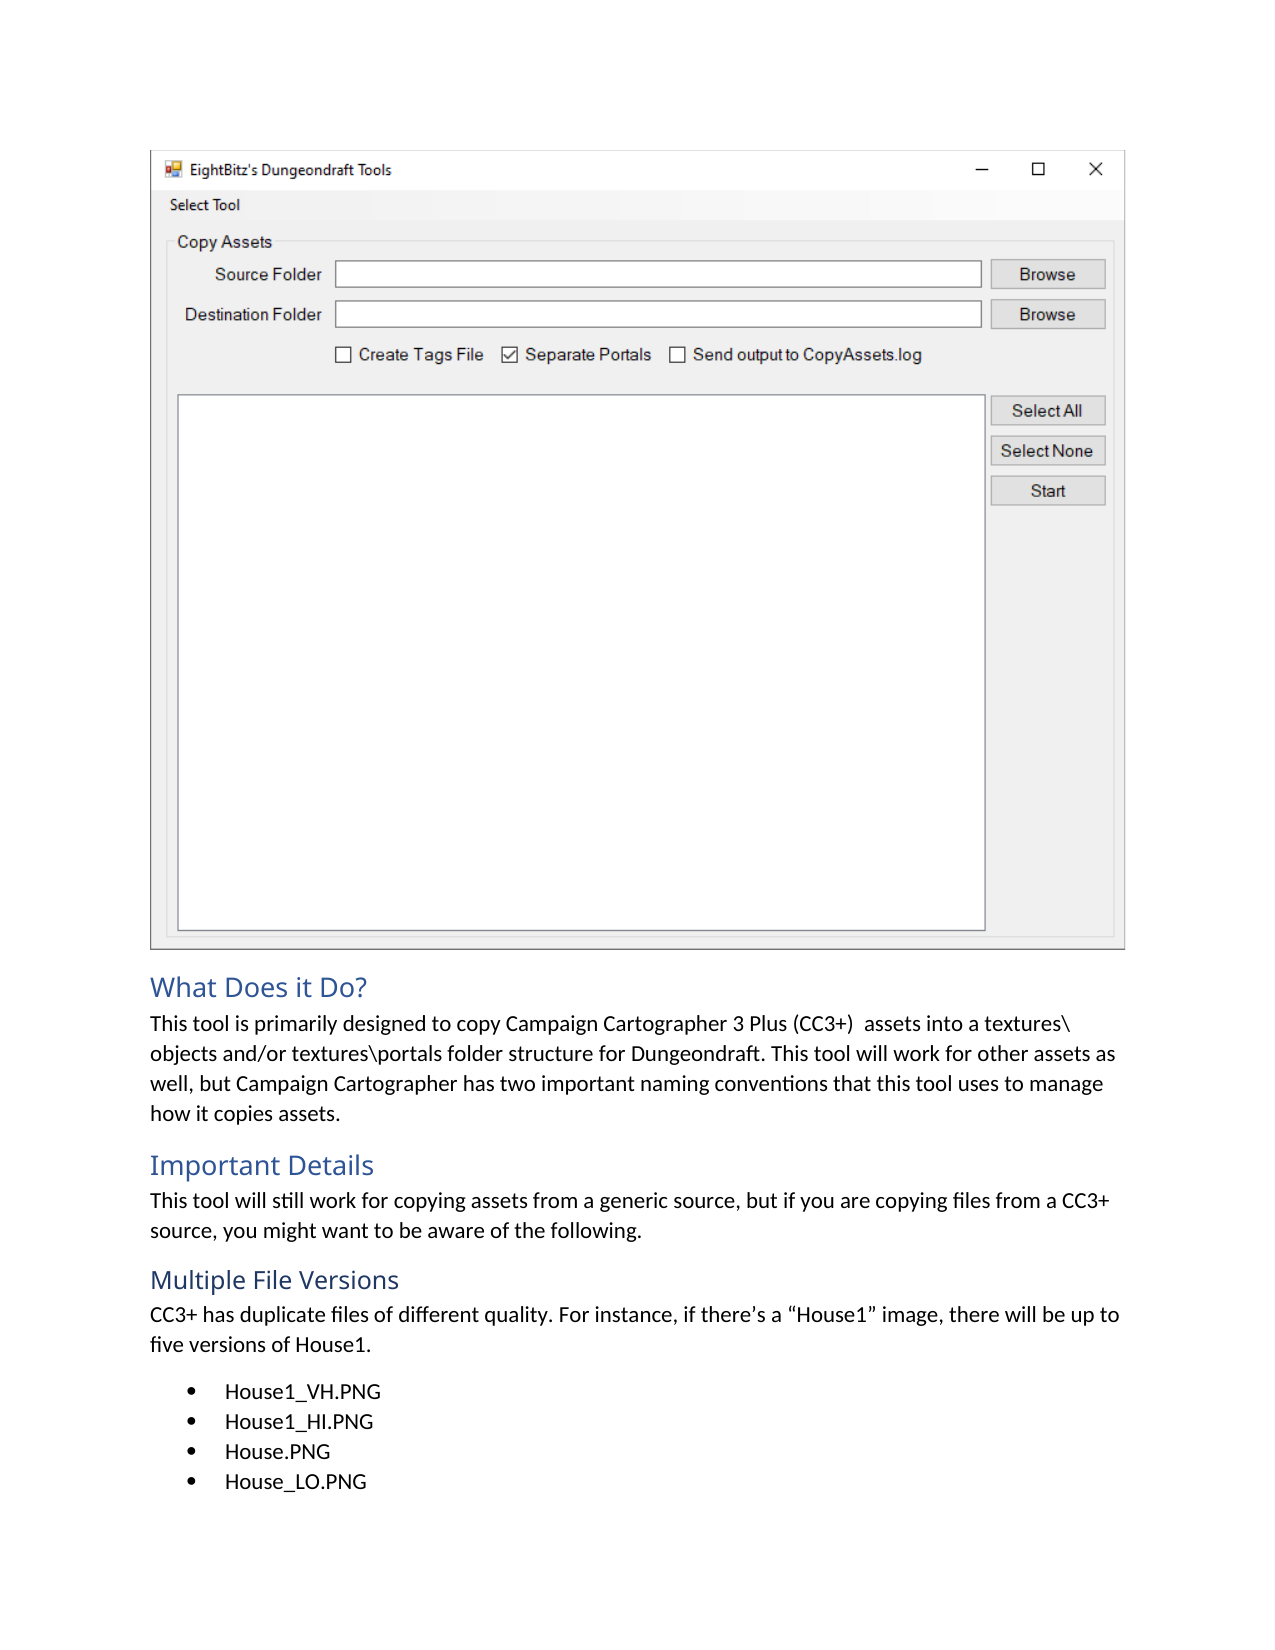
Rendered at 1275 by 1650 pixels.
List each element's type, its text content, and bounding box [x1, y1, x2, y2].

text This tool is primarily designed to copy Campaign Cartographer 3 Plus (CC3+) assets into a textures\objects and/or textures\portals folder structure for Dungeondraft. This tool will work for other assets as well, but Campaign Cartographer has two important naming conventions that this tool uses to manage how it copies assets. [150, 1009, 1125, 1127]
subtitle Important Details [150, 1146, 1125, 1183]
subtitle What Does it Do? [150, 969, 1125, 1006]
subtitle Multiple File Versions [150, 1263, 1125, 1297]
text This tool will still work for copying assets from a generic source, but if you are copying files from a CC3+ source, you might want to be aware of the following. [150, 1186, 1125, 1244]
picture [150, 150, 1125, 950]
list House.PNG [187, 1437, 1125, 1465]
list House1_HI.PNG [187, 1407, 1125, 1435]
list House_LO.PNG [187, 1467, 1125, 1496]
list House1_VH.PNG [187, 1377, 1125, 1405]
text CC3+ has duplicate files of different quality. For instance, if there’s a “House1” image, there will be up to five versions of House1. [150, 1300, 1125, 1358]
